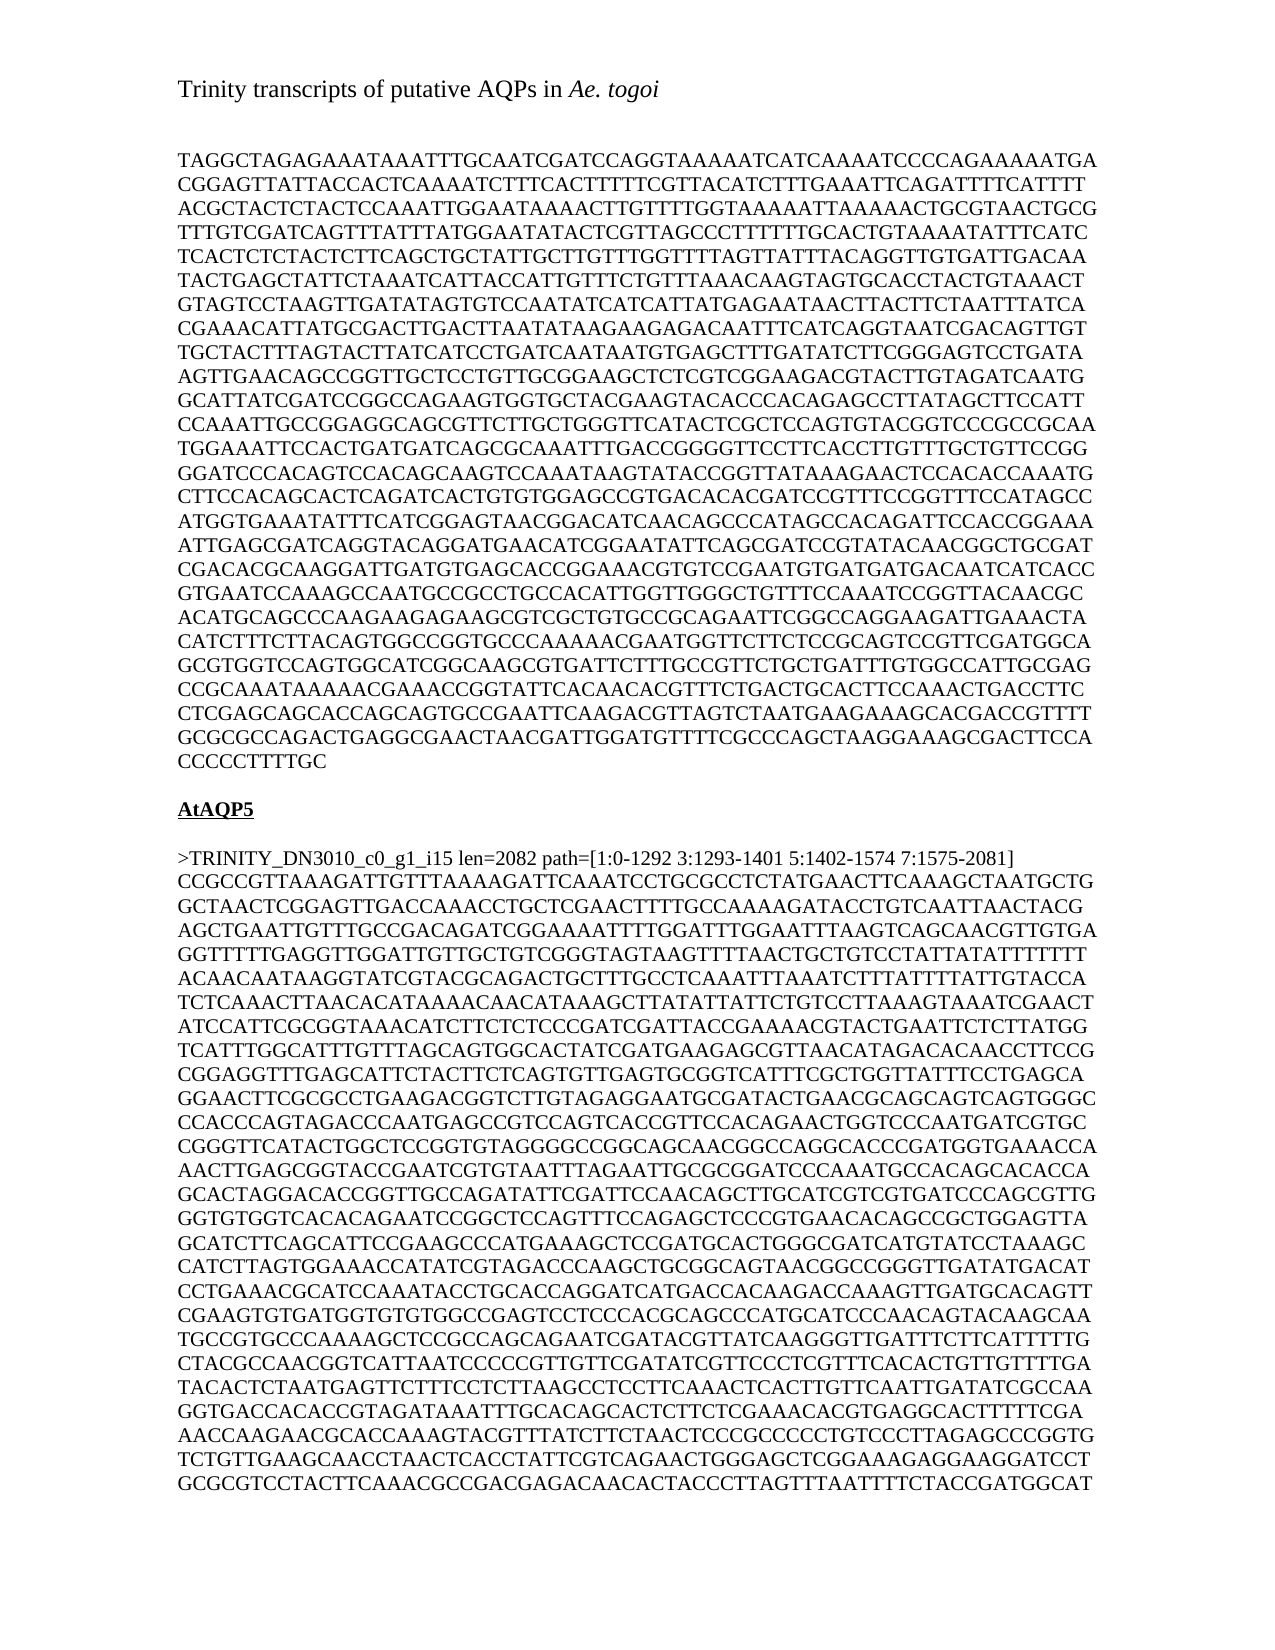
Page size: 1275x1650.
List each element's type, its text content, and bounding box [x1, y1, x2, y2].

text AtAQP5 [177, 797, 1098, 821]
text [177, 148, 1098, 773]
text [177, 869, 1098, 1495]
text >TRINITY_DN3010_c0_g1_i15 len=2082 path=[1:0-1292 3:1293-1401 5:1402-1574 7:1575-2081] [177, 845, 1098, 869]
